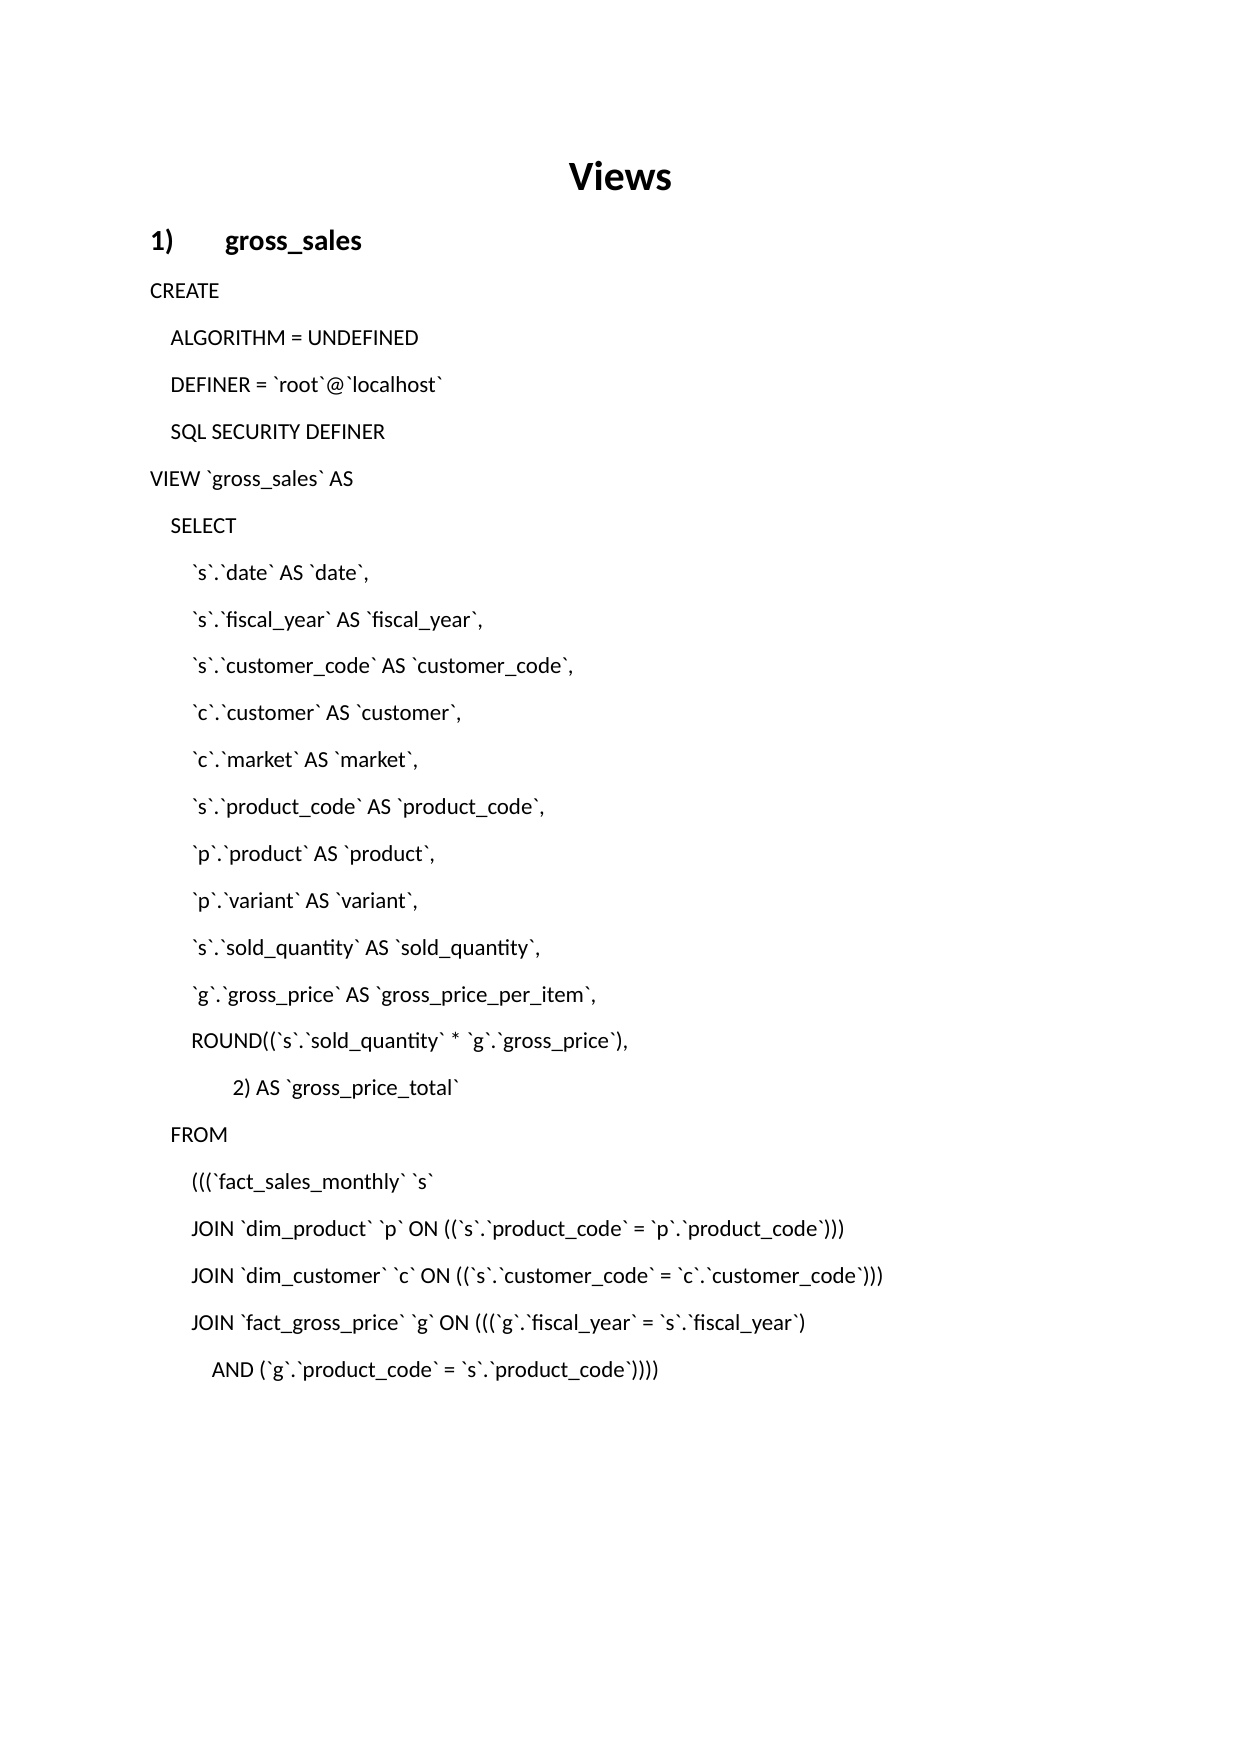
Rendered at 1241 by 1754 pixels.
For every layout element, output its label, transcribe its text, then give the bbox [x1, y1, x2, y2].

text `s`.`date` AS `date`, [150, 558, 1090, 586]
text AND (`g`.`product_code` = `s`.`product_code`)))) [150, 1355, 1090, 1383]
text DEFINER = `root`@`localhost` [150, 370, 1090, 398]
text `c`.`customer` AS `customer`, [150, 698, 1090, 727]
text SQL SECURITY DEFINER [150, 417, 1090, 445]
text `s`.`sold_quantity` AS `sold_quantity`, [150, 933, 1090, 961]
text SELECT [150, 511, 1090, 539]
text 1) gross_sales [150, 222, 1090, 257]
text 2) AS `gross_price_total` [150, 1073, 1090, 1102]
text `g`.`gross_price` AS `gross_price_per_item`, [150, 980, 1090, 1008]
text Views [150, 150, 1090, 201]
text FROM [150, 1120, 1090, 1148]
text `c`.`market` AS `market`, [150, 745, 1090, 773]
text `s`.`product_code` AS `product_code`, [150, 792, 1090, 820]
text JOIN `dim_product` `p` ON ((`s`.`product_code` = `p`.`product_code`))) [150, 1214, 1090, 1242]
text `p`.`product` AS `product`, [150, 839, 1090, 867]
text ROUND((`s`.`sold_quantity` * `g`.`gross_price`), [150, 1027, 1090, 1055]
text `s`.`fiscal_year` AS `fiscal_year`, [150, 605, 1090, 633]
text `p`.`variant` AS `variant`, [150, 886, 1090, 914]
text CREATE [150, 277, 1090, 305]
text JOIN `fact_gross_price` `g` ON (((`g`.`fiscal_year` = `s`.`fiscal_year`) [150, 1308, 1090, 1336]
text JOIN `dim_customer` `c` ON ((`s`.`customer_code` = `c`.`customer_code`))) [150, 1261, 1090, 1289]
text VIEW `gross_sales` AS [150, 464, 1090, 492]
text (((`fact_sales_monthly` `s` [150, 1167, 1090, 1195]
text ALGORITHM = UNDEFINED [150, 323, 1090, 352]
text `s`.`customer_code` AS `customer_code`, [150, 652, 1090, 680]
